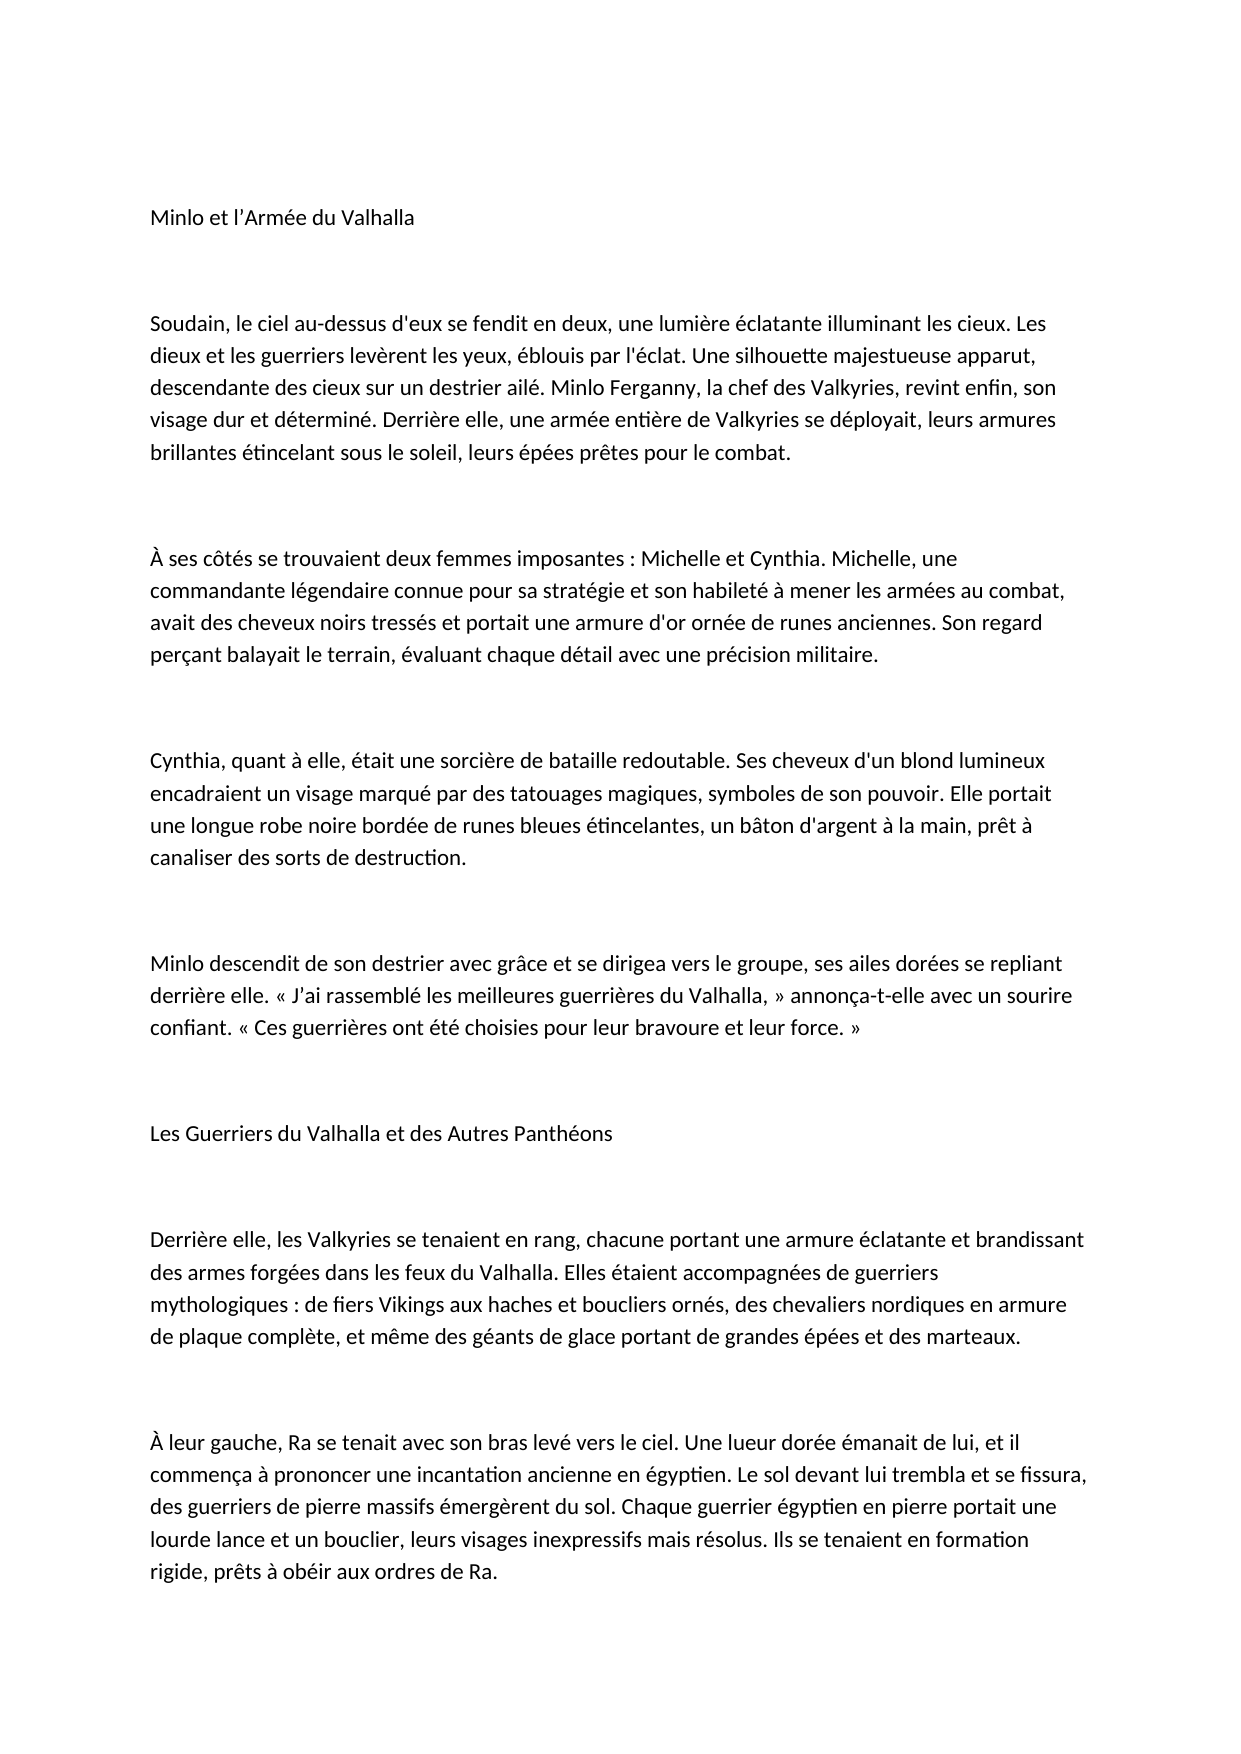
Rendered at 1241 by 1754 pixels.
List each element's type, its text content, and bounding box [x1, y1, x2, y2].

text Cynthia, quant à elle, était une sorcière de bataille redoutable. Ses cheveux d'un blond lumineux encadraient un visage marqué par des tatouages magiques, symboles de son pouvoir. Elle portait une longue robe noire bordée de runes bleues étincelantes, un bâton d'argent à la main, prêt à canaliser des sorts de destruction. [150, 746, 1090, 871]
text Derrière elle, les Valkyries se tenaient en rang, chacune portant une armure éclatante et brandissant des armes forgées dans les feux du Valhalla. Elles étaient accompagnées de guerriers mythologiques : de fiers Vikings aux haches et boucliers ornés, des chevaliers nordiques en armure de plaque complète, et même des géants de glace portant de grandes épées et des marteaux. [150, 1226, 1090, 1350]
text À leur gauche, Ra se tenait avec son bras levé vers le ciel. Une lueur dorée émanait de lui, et il commença à prononcer une incantation ancienne en égyptien. Le sol devant lui trembla et se fissura, des guerriers de pierre massifs émergèrent du sol. Chaque guerrier égyptien en pierre portait une lourde lance et un bouclier, leurs visages inexpressifs mais résolus. Ils se tenaient en formation rigide, prêts à obéir aux ordres de Ra. [150, 1428, 1090, 1585]
text À ses côtés se trouvaient deux femmes imposantes : Michelle et Cynthia. Michelle, une commandante légendaire connue pour sa stratégie et son habileté à mener les armées au combat, avait des cheveux noirs tressés et portait une armure d'or ornée de runes anciennes. Son regard perçant balayait le terrain, évaluant chaque détail avec une précision militaire. [150, 544, 1090, 668]
text Minlo descendit de son destrier avec grâce et se dirigea vers le groupe, ses ailes dorées se repliant derrière elle. « J’ai rassemblé les meilleures guerrières du Valhalla, » annonça-t-elle avec un sourire confiant. « Ces guerrières ont été choisies pour leur bravoure et leur force. » [150, 949, 1090, 1041]
text Soudain, le ciel au-dessus d'eux se fendit en deux, une lumière éclatante illuminant les cieux. Les dieux et les guerriers levèrent les yeux, éblouis par l'éclat. Une silhouette majestueuse apparut, descendante des cieux sur un destrier ailé. Minlo Ferganny, la chef des Valkyries, revint enfin, son visage dur et déterminé. Derrière elle, une armée entière de Valkyries se déployait, leurs armures brillantes étincelant sous le soleil, leurs épées prêtes pour le combat. [150, 309, 1090, 466]
text Minlo et l’Armée du Valhalla [150, 203, 1090, 231]
text Les Guerriers du Valhalla et des Autres Panthéons [150, 1119, 1090, 1147]
